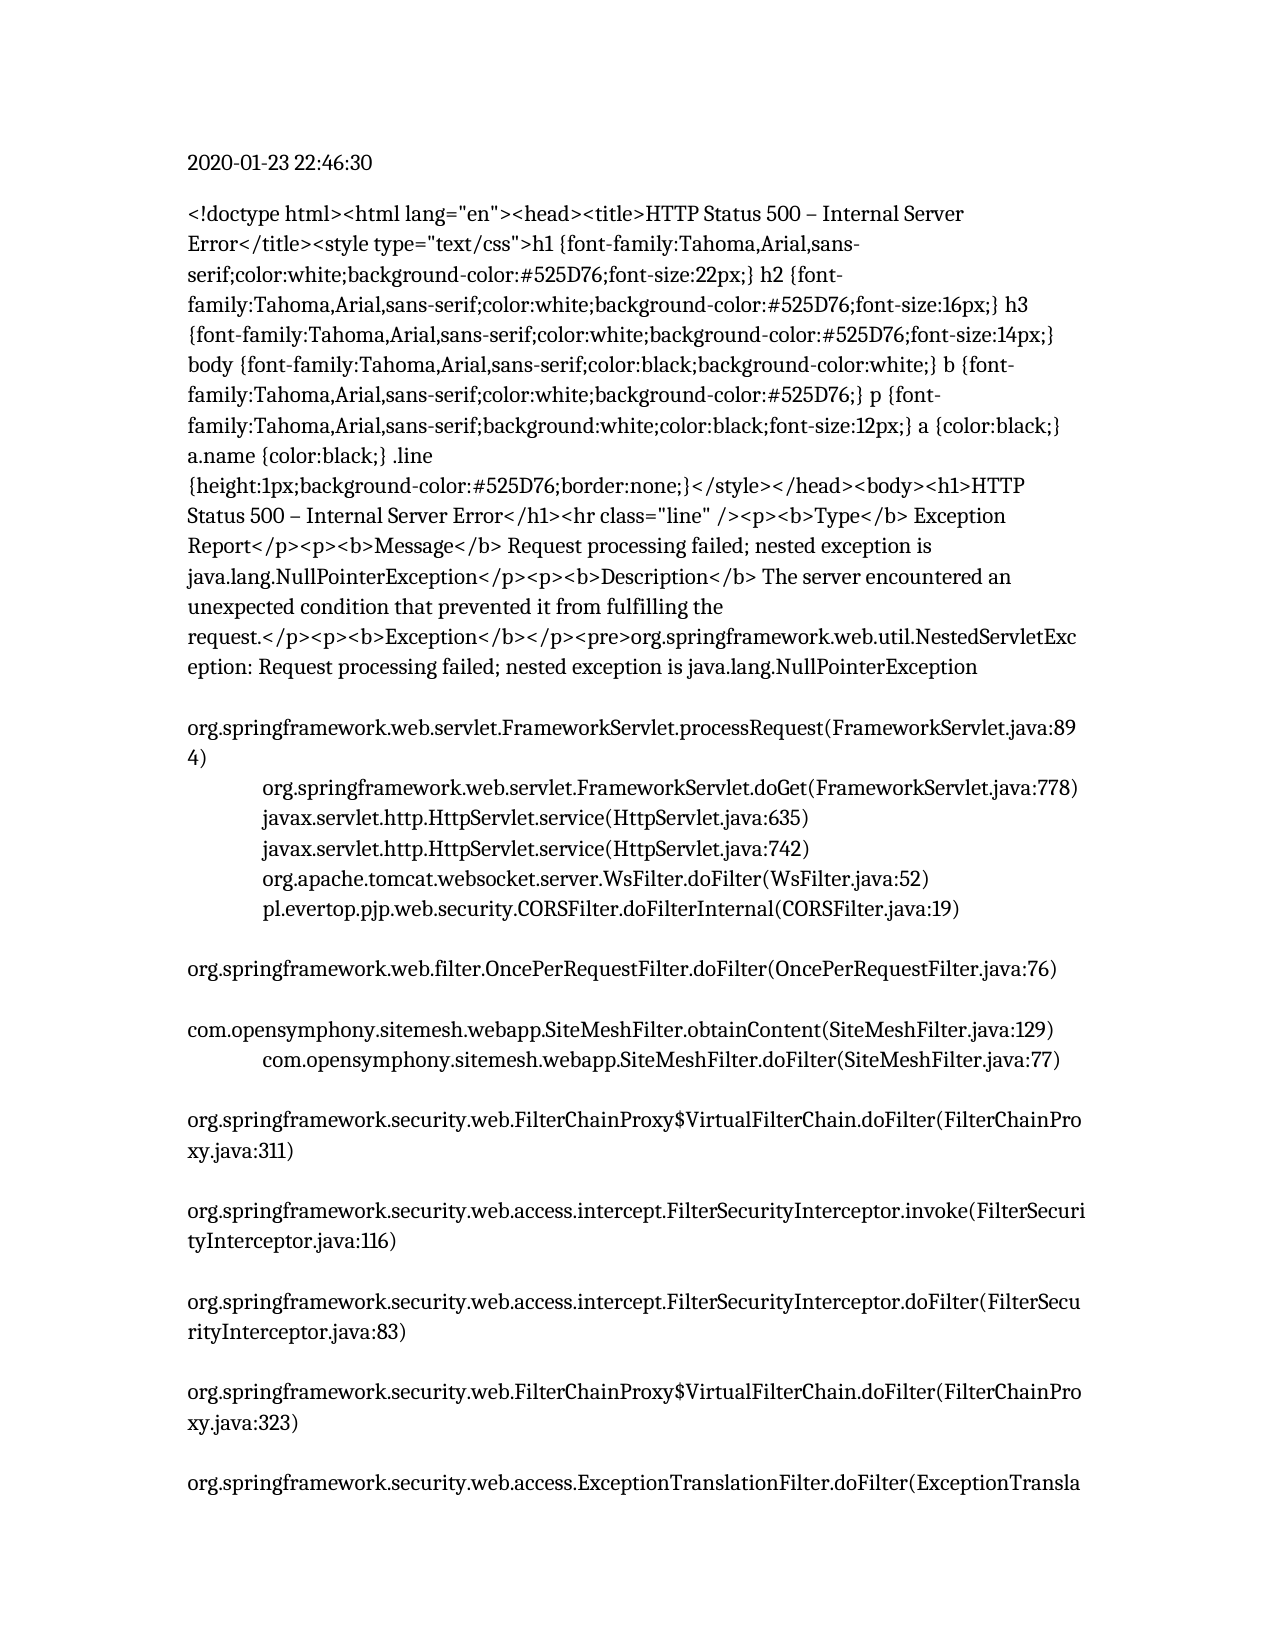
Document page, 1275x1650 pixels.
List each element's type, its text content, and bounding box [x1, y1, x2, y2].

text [187, 201, 1087, 1496]
text 2020-01-23 22:46:30 [187, 150, 1087, 176]
